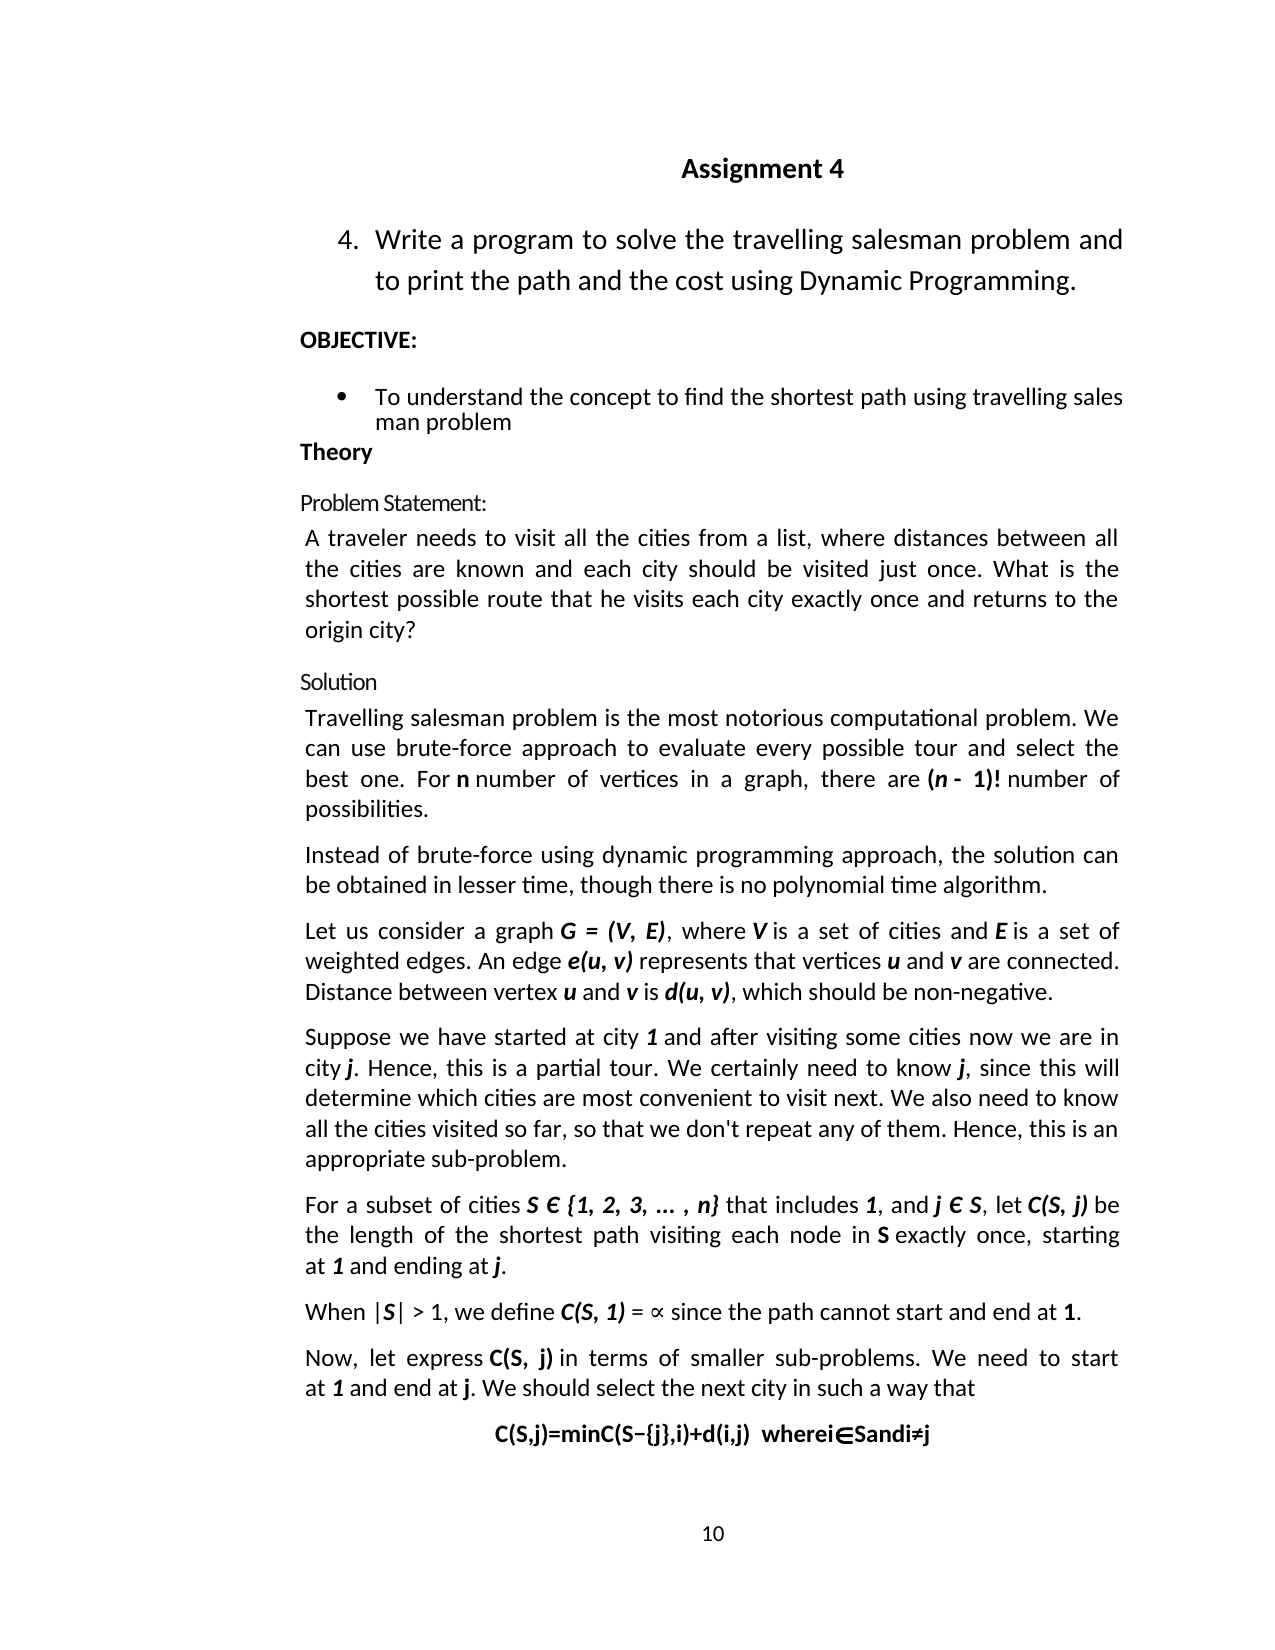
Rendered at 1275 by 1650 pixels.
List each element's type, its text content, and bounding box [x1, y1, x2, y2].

text Theory [300, 437, 1125, 467]
text OBJECTIVE: [300, 324, 1125, 354]
text Travelling salesman problem is the most notorious computational problem. We can use brute-force approach to evaluate every possible tour and select the best one. For n number of vertices in a graph, there are (n - 1)! number of possibilities. [305, 702, 1120, 824]
text For a subset of cities S Є {1, 2, 3, ... , n} that includes 1, and j Є S, let C(S, j) be the length of the shortest path visiting each node in S exactly once, starting at 1 and ending at j. [305, 1189, 1120, 1281]
text When |S| > 1, we define C(S, 1) = ∝ since the path cannot start and end at 1. [305, 1296, 1120, 1327]
text Suppose we have started at city 1 and after visiting some cities now we are in city j. Hence, this is a partial tour. We certainly need to know j, since this will determine which cities are most convenient to visit next. We also need to know all the cities visited so far, so that we don't repeat any of them. Hence, this is an appropriate sub-problem. [305, 1021, 1120, 1174]
text A traveler needs to visit all the cities from a list, where distances between all the cities are known and each city should be visited just once. What is the shortest possible route that he visits each city exactly once and returns to the origin city? [305, 522, 1120, 644]
text Solution [300, 659, 1120, 697]
list To understand the concept to find the shortest path using travelling sales man problem [337, 385, 1125, 437]
text Now, let express C(S, j) in terms of smaller sub-problems. We need to start at 1 and end at j. We should select the next city in such a way that [305, 1342, 1120, 1403]
text Assignment 4 [400, 150, 1125, 186]
text C(S,j)=minC(S−{j},i)+d(i,j) wherei∈Sandi≠j [300, 1418, 1125, 1449]
text Problem Statement: [300, 480, 1120, 517]
list Write a program to solve the travelling salesman problem and to print the path and the cost using Dynamic Programming. [337, 221, 1125, 298]
text Let us consider a graph G = (V, E), where V is a set of cities and E is a set of weighted edges. An edge e(u, v) represents that vertices u and v are connected. Distance between vertex u and v is d(u, v), which should be non-negative. [305, 915, 1120, 1006]
text Instead of brute-force using dynamic programming approach, the solution can be obtained in lesser time, though there is no polynomial time algorithm. [305, 839, 1120, 900]
